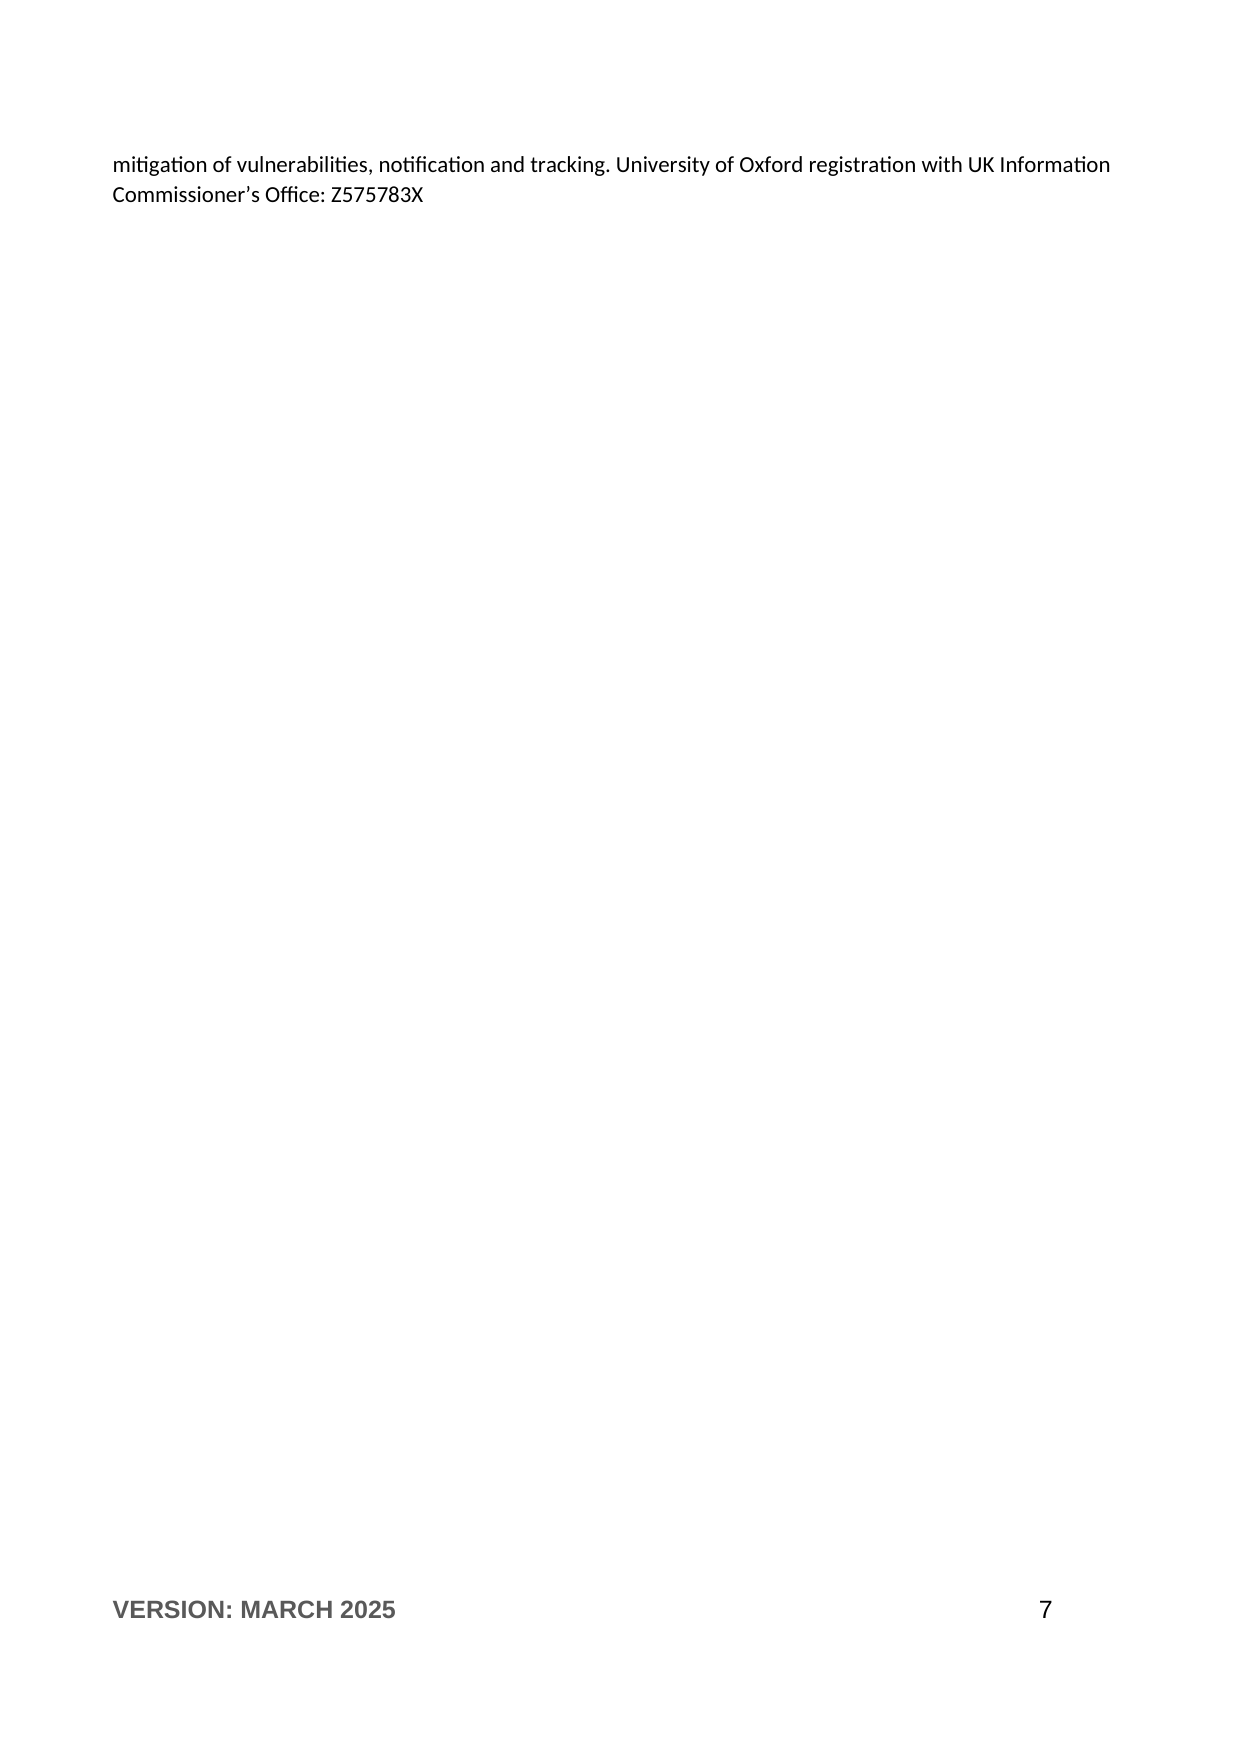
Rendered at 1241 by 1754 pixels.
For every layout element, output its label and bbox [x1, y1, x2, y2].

text [112, 150, 1128, 208]
